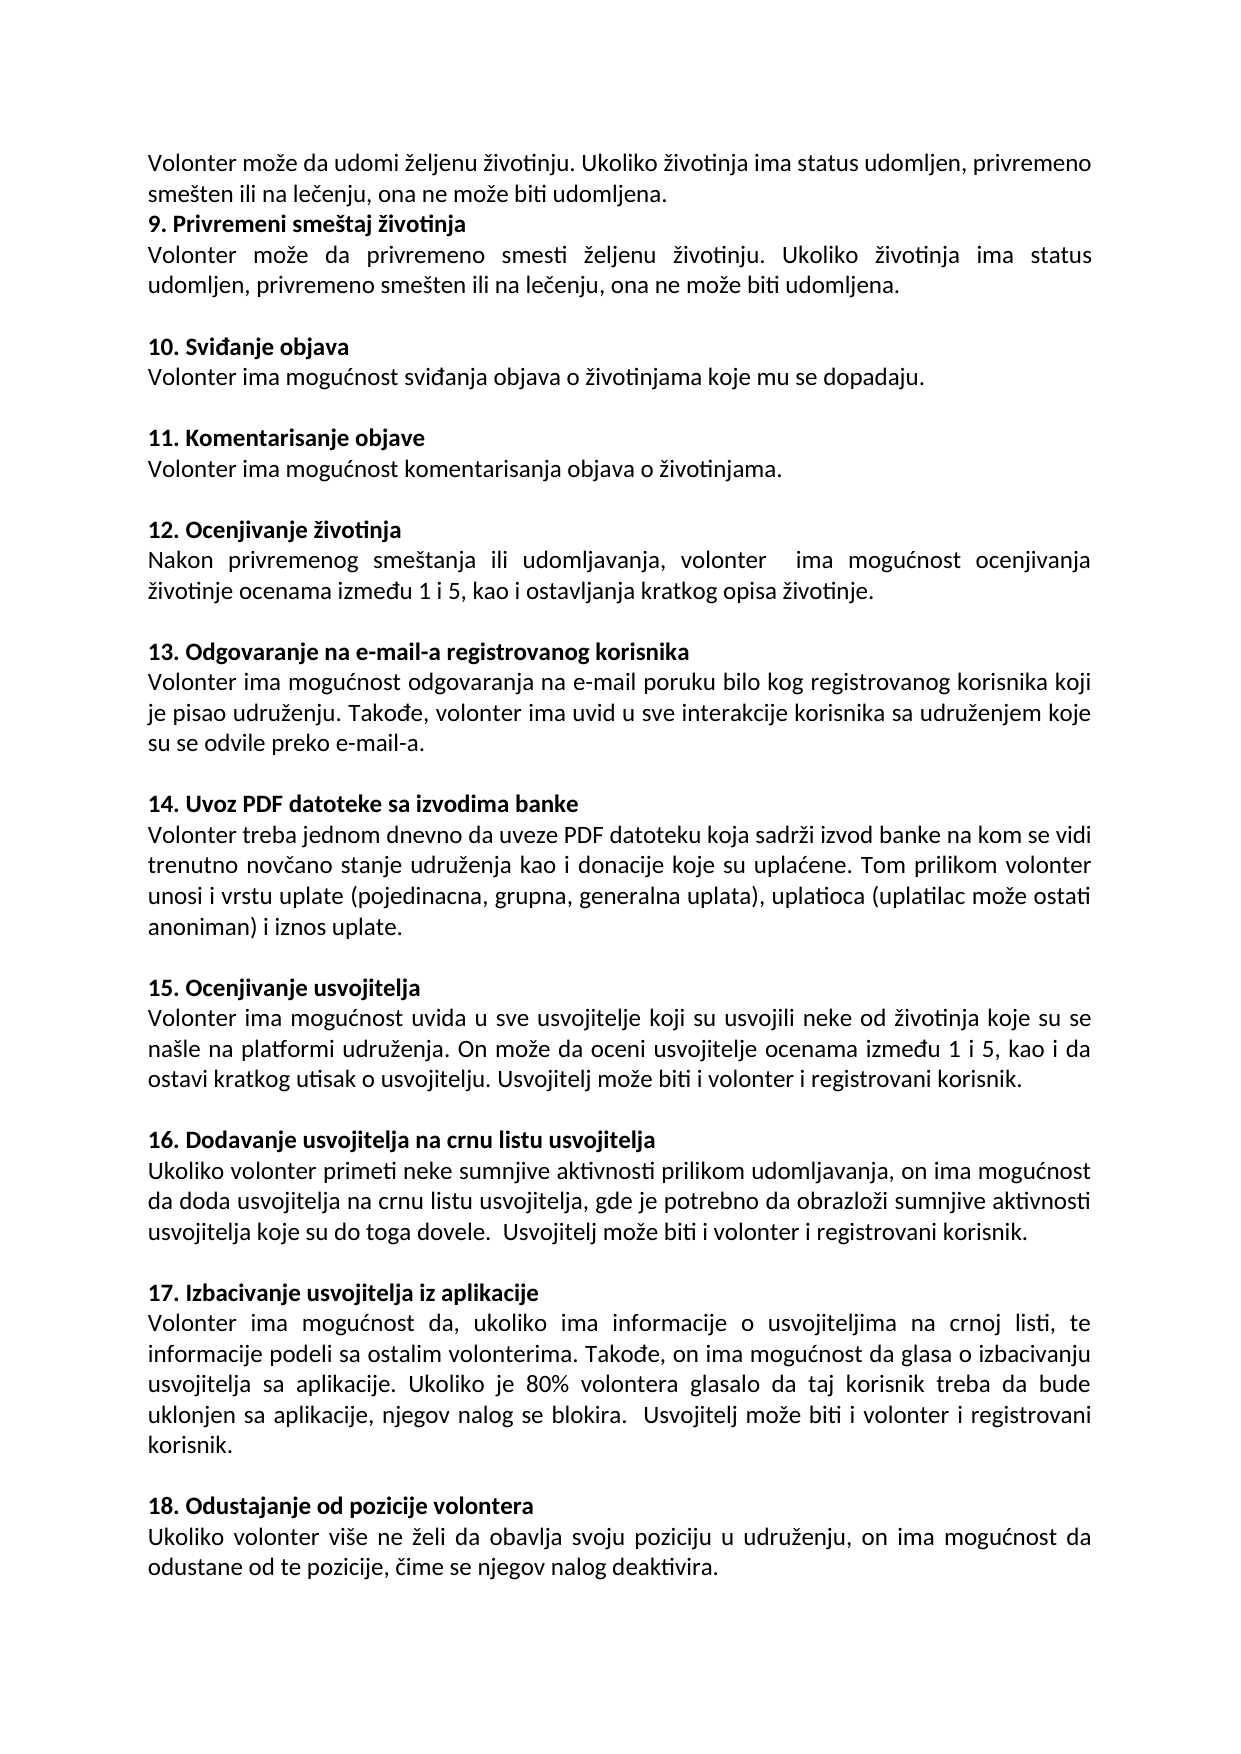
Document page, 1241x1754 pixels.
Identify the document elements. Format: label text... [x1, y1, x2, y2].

text 16. Dodavanje usvojitelja na crnu listu usvojitelja [148, 1124, 1093, 1155]
text Ukoliko volonter više ne želi da obavlja svoju poziciju u udruženju, on ima mogućnost da odustane od te pozicije, čime se njegov nalog deaktivira. [148, 1521, 1093, 1582]
text Ukoliko volonter primeti neke sumnjive aktivnosti prilikom udomljavanja, on ima mogućnost da doda usvojitelja na crnu listu usvojitelja, gde je potrebno da obrazloži sumnjive aktivnosti usvojitelja koje su do toga dovele. Usvojitelj može biti i volonter i registrovani korisnik. [148, 1155, 1093, 1246]
text Volonter ima mogućnost sviđanja objava o životinjama koje mu se dopadaju. [148, 361, 1093, 392]
text Volonter ima mogućnost odgovaranja na e-mail poruku bilo kog registrovanog korisnika koji je pisao udruženju. Takođe, volonter ima uvid u sve interakcije korisnika sa udruženjem koje su se odvile preko e-mail-a. [148, 666, 1093, 758]
text 13. Odgovaranje na e-mail-a registrovanog korisnika [148, 636, 1093, 666]
text 10. Sviđanje objava [148, 331, 1093, 361]
text 18. Odustajanje od pozicije volontera [148, 1491, 1093, 1521]
text Nakon privremenog smeštanja ili udomljavanja, volonter ima mogućnost ocenjivanja životinje ocenama između 1 i 5, kao i ostavljanja kratkog opisa životinje. [148, 544, 1093, 605]
text Volonter može da privremeno smesti željenu životinju. Ukoliko životinja ima status udomljen, privremeno smešten ili na lečenju, ona ne može biti udomljena. [148, 239, 1093, 300]
text 12. Ocenjivanje životinja [148, 514, 1093, 544]
text 11. Komentarisanje objave [148, 422, 1093, 453]
text 14. Uvoz PDF datoteke sa izvodima banke [148, 788, 1093, 819]
text Volonter može da udomi željenu životinju. Ukoliko životinja ima status udomljen, privremeno smešten ili na lečenju, ona ne može biti udomljena. [148, 148, 1093, 209]
text Volonter ima mogućnost uvida u sve usvojitelje koji su usvojili neke od životinja koje su se našle na platformi udruženja. On može da oceni usvojitelje ocenama između 1 i 5, kao i da ostavi kratkog utisak o usvojitelju. Usvojitelj može biti i volonter i registrovani korisnik. [148, 1002, 1093, 1094]
text 15. Ocenjivanje usvojitelja [148, 972, 1093, 1002]
text 9. Privremeni smeštaj životinja [148, 209, 1093, 239]
text Volonter ima mogućnost komentarisanja objava o životinjama. [148, 453, 1093, 483]
text Volonter treba jednom dnevno da uveze PDF datoteku koja sadrži izvod banke na kom se vidi trenutno novčano stanje udruženja kao i donacije koje su uplaćene. Tom prilikom volonter unosi i vrstu uplate (pojedinacna, grupna, generalna uplata), uplatioca (uplatilac može ostati anoniman) i iznos uplate. [148, 819, 1093, 941]
text 17. Izbacivanje usvojitelja iz aplikacije [148, 1277, 1093, 1307]
text Volonter ima mogućnost da, ukoliko ima informacije o usvojiteljima na crnoj listi, te informacije podeli sa ostalim volonterima. Takođe, on ima mogućnost da glasa o izbacivanju usvojitelja sa aplikacije. Ukoliko je 80% volontera glasalo da taj korisnik treba da bude uklonjen sa aplikacije, njegov nalog se blokira. Usvojitelj može biti i volonter i registrovani korisnik. [148, 1307, 1093, 1460]
